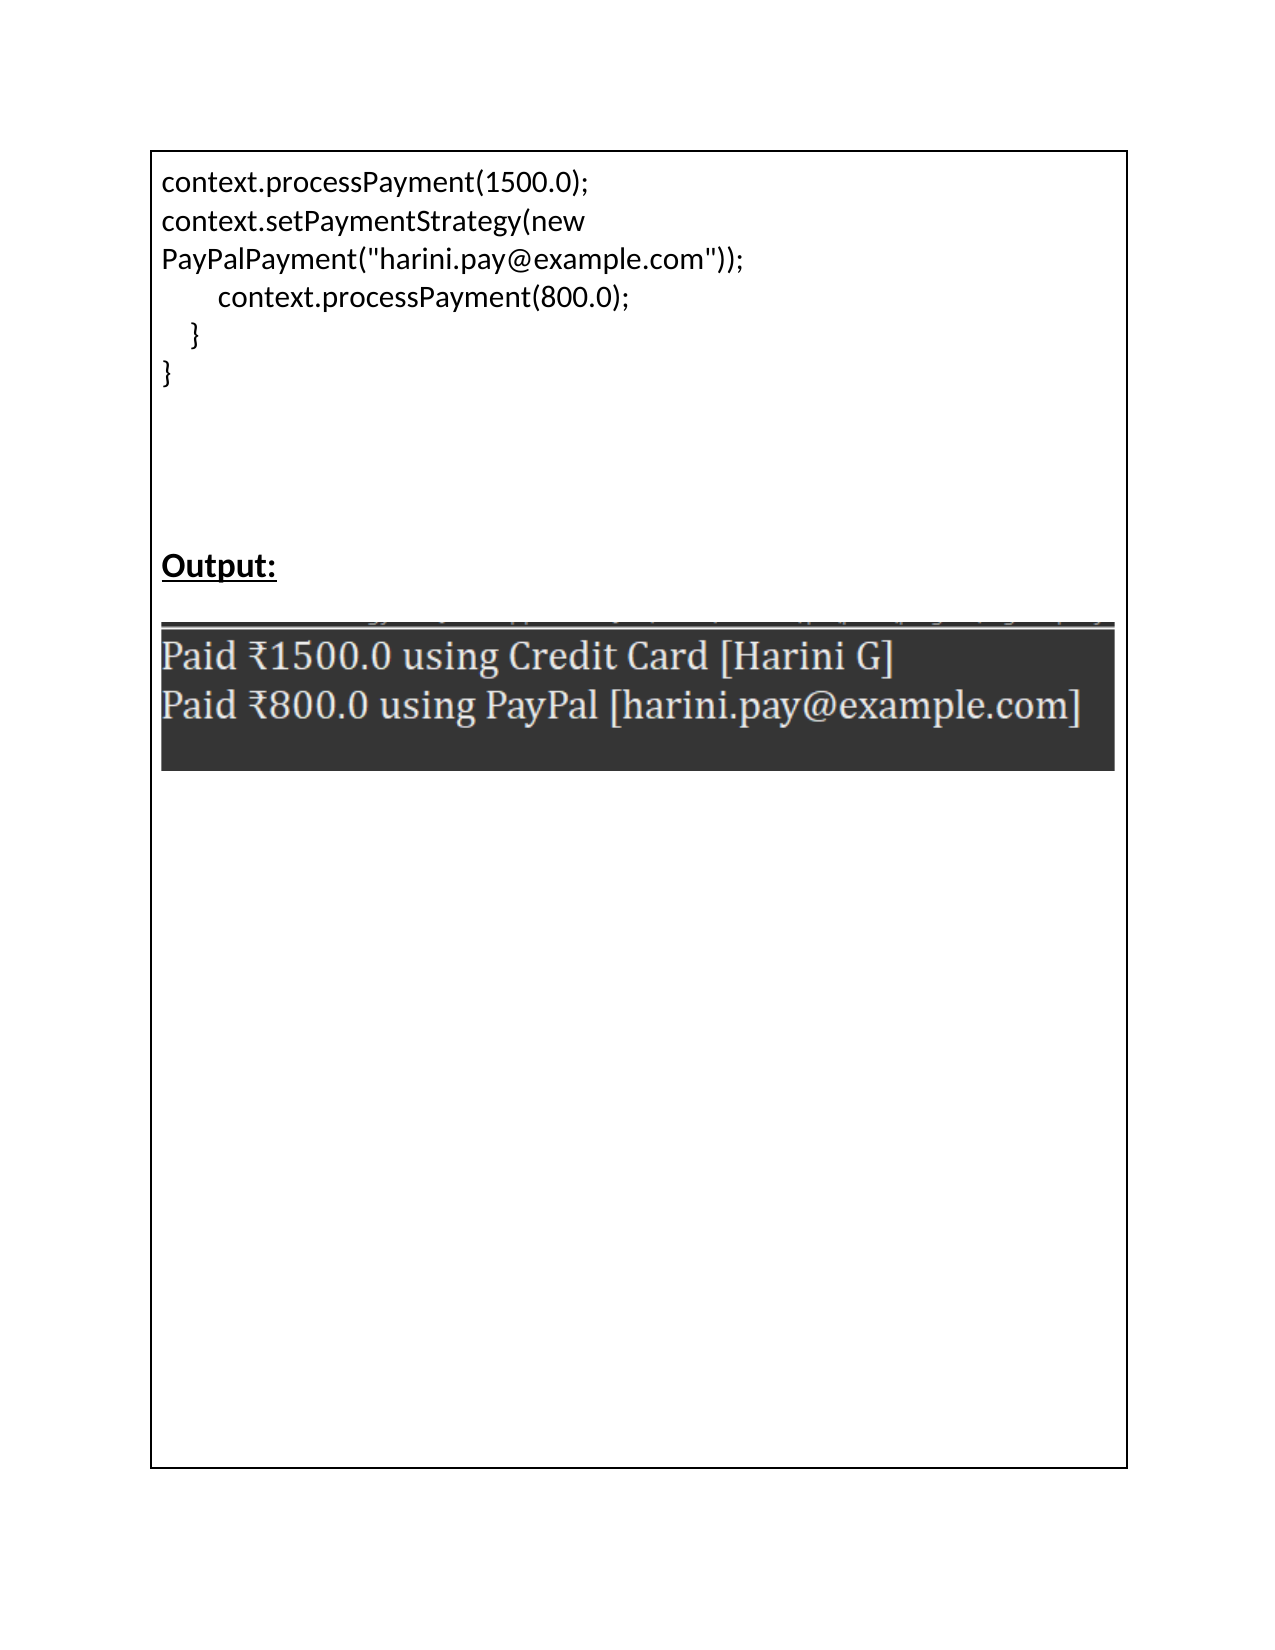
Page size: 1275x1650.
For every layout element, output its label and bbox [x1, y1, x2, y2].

picture [161, 622, 1115, 771]
table_header [152, 152, 1126, 1467]
